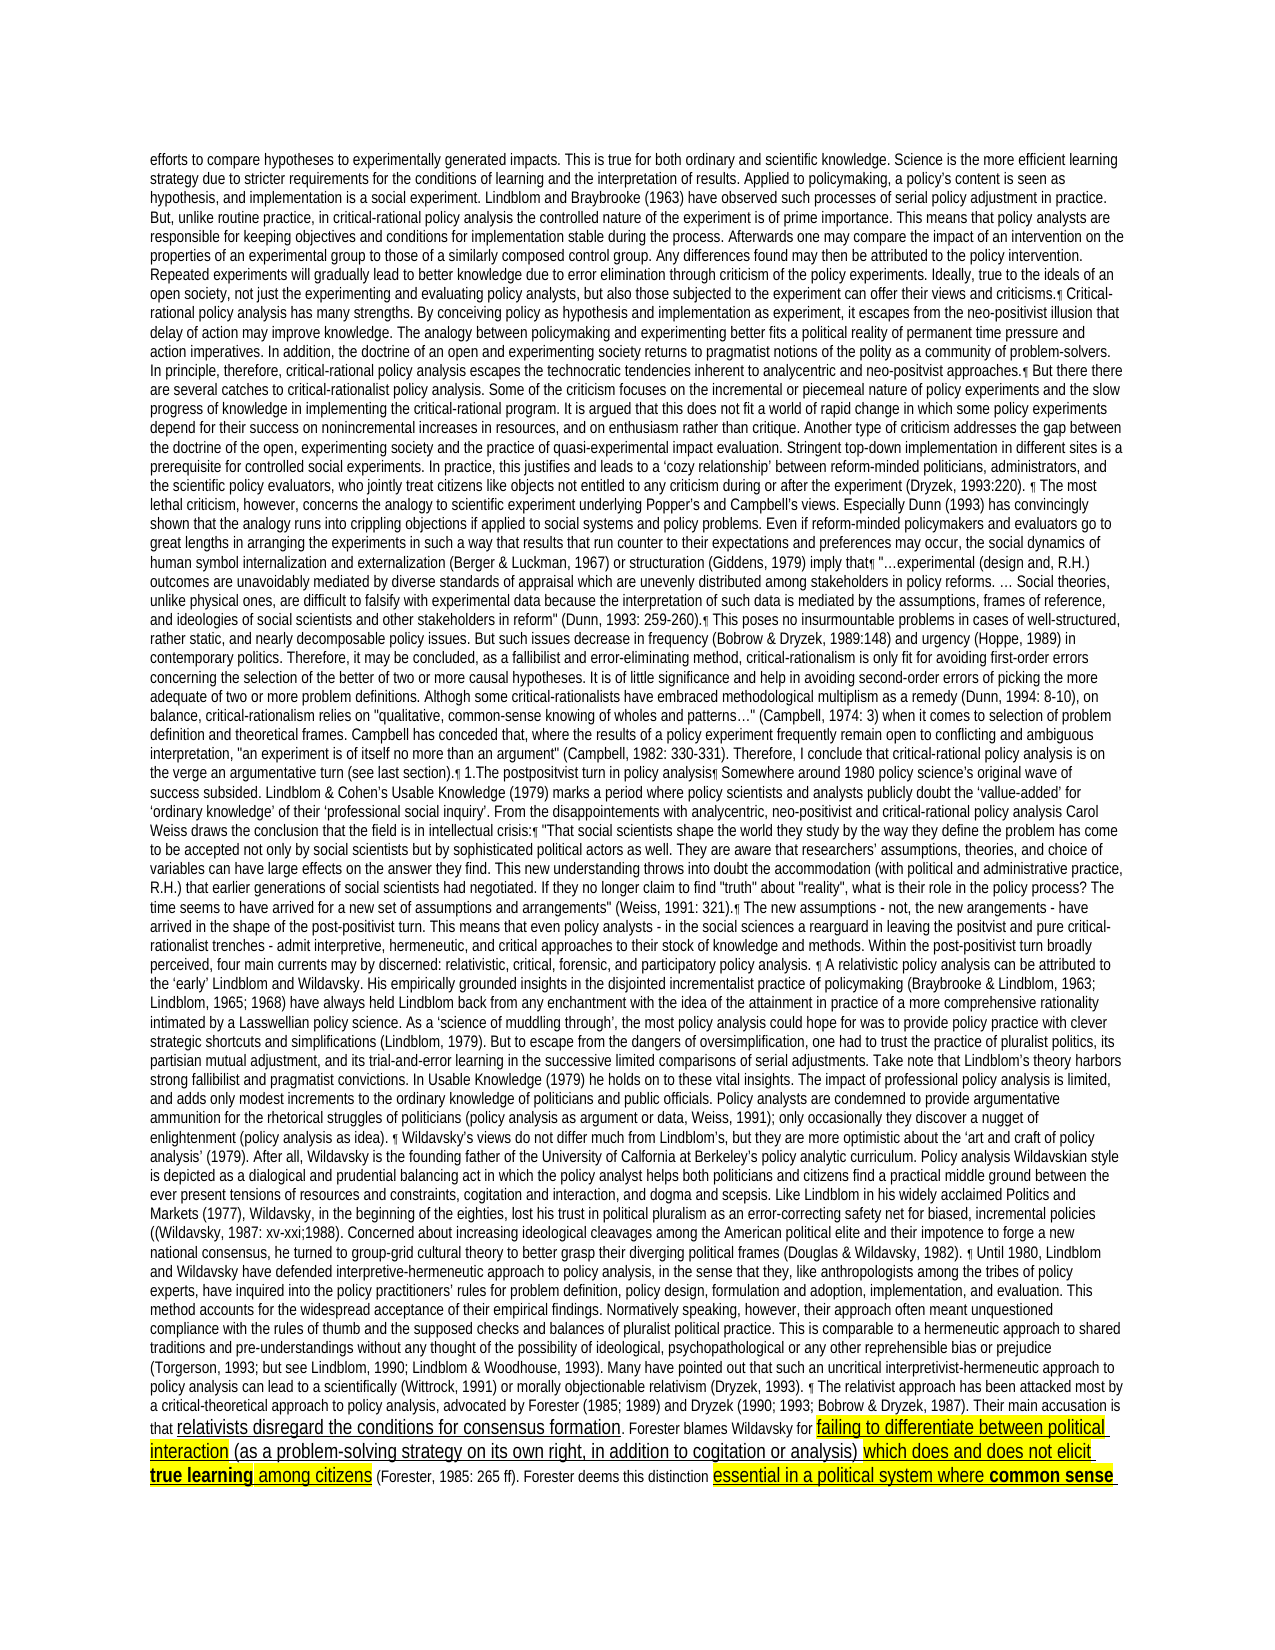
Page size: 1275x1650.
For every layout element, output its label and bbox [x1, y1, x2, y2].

text [150, 150, 1125, 1487]
